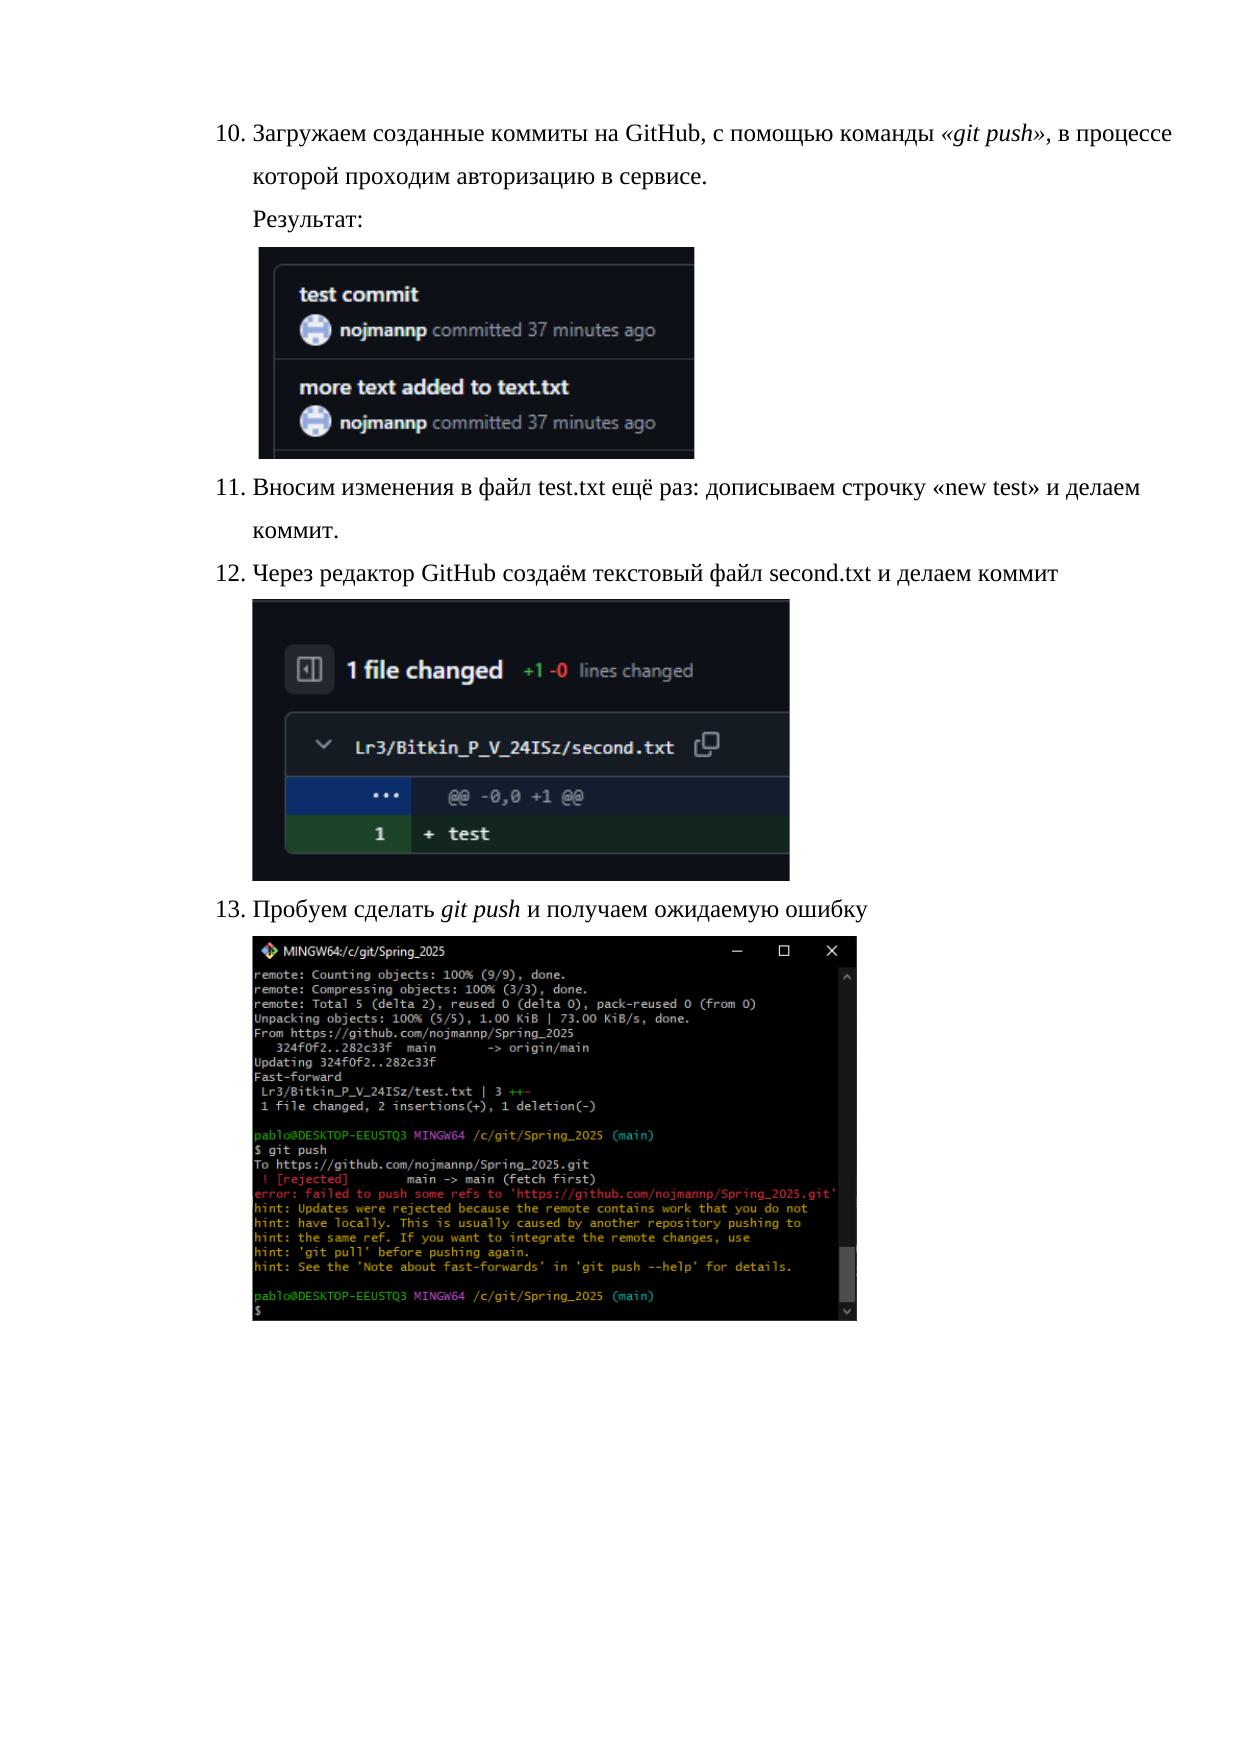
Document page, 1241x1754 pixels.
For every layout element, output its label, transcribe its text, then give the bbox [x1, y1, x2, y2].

list Вносим изменения в файл test.txt ещё раз: дописываем строчку «new test» и делаем коммит. [215, 472, 1181, 543]
picture [252, 936, 857, 1321]
list Загружаем созданные коммиты на GitHub, с помощью команды «git push», в процессе которой проходим авторизацию в сервисе. [215, 118, 1181, 190]
picture [252, 599, 790, 881]
picture [258, 247, 695, 459]
list Результат: [252, 204, 1181, 233]
